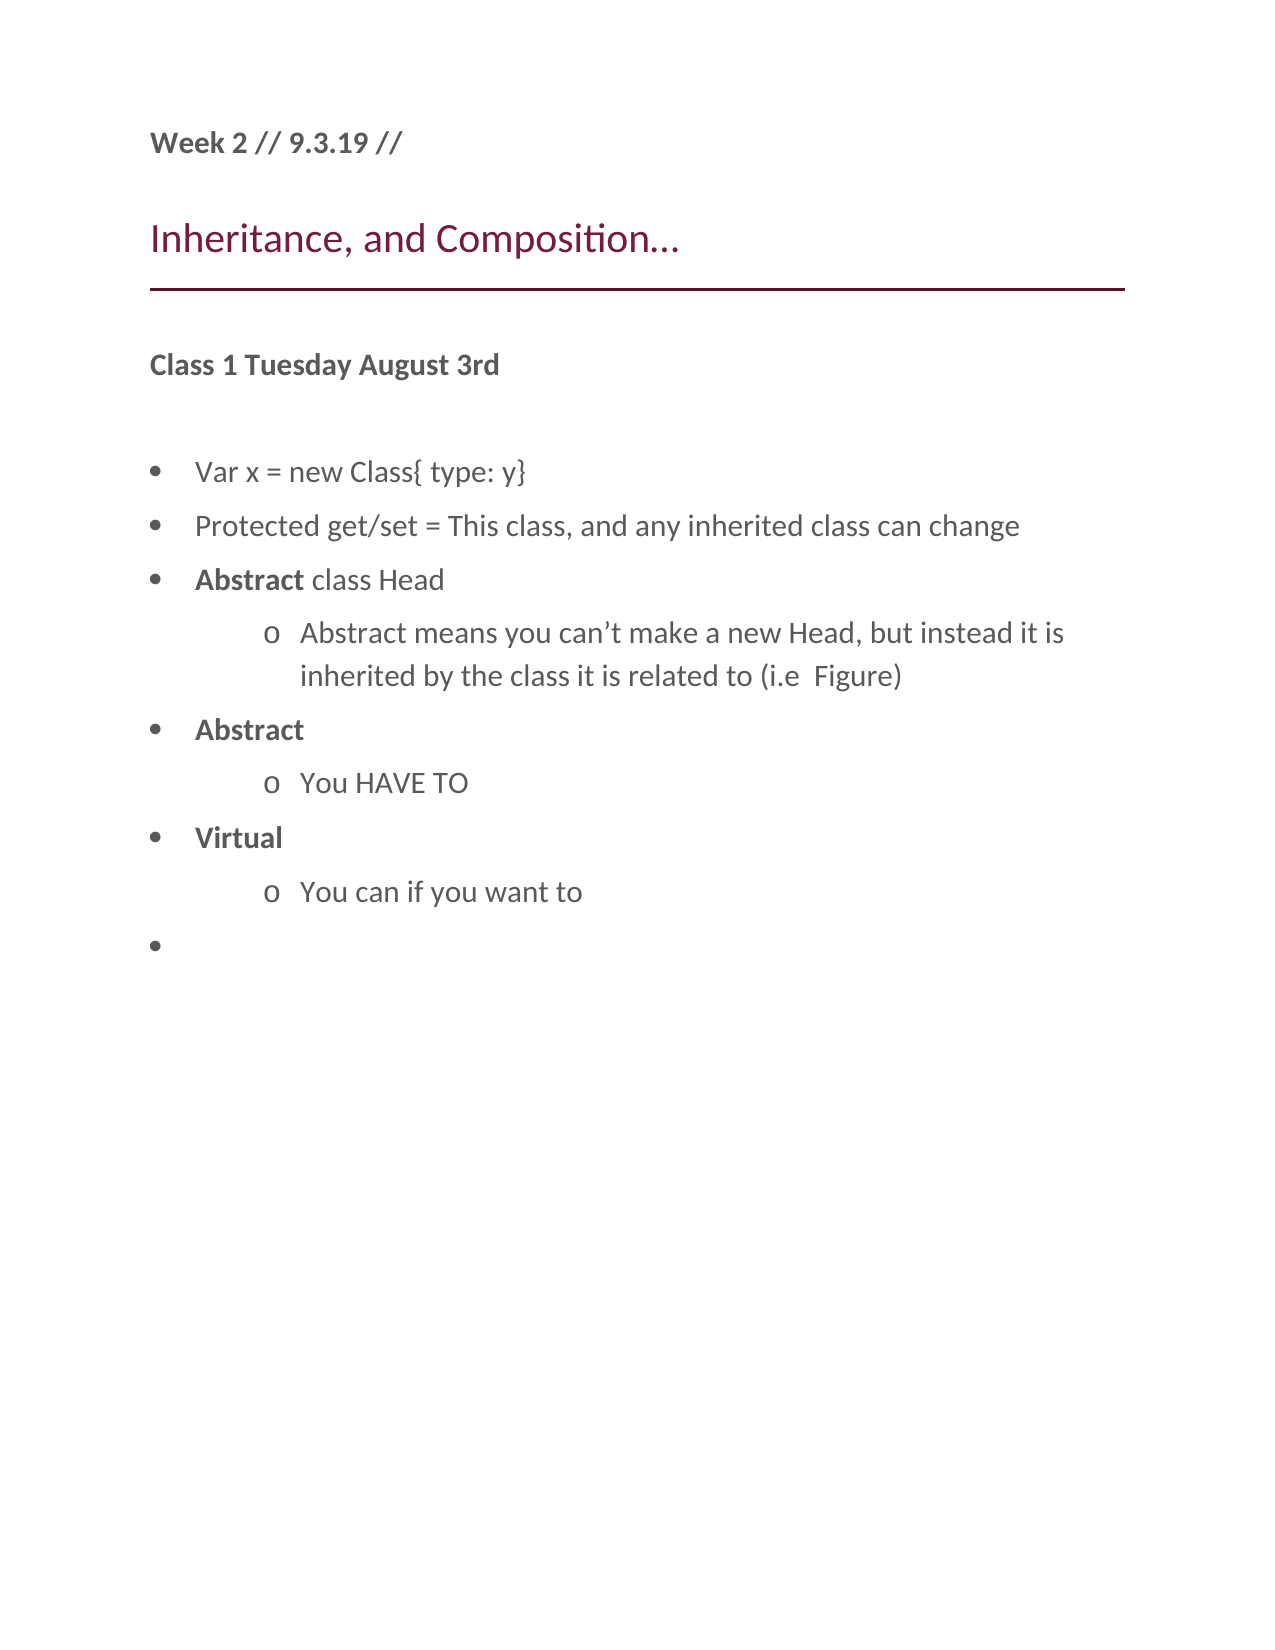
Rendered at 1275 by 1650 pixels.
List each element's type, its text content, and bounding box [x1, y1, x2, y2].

subtitle Week 2 // 9.3.19 // [150, 123, 1125, 161]
list Abstract [150, 709, 1125, 748]
subtitle Class 1 Tuesday August 3rd [150, 345, 1125, 383]
subtitle Inheritance, and Composition… [150, 212, 1125, 288]
list Virtual [150, 818, 1125, 857]
list Var x = new Class{ type: y} [150, 452, 1125, 490]
list Abstract means you can’t make a new Head, but instead it is inherited by the class it is related to (i.e Figure) [262, 613, 1125, 694]
list Protected get/set = This class, and any inherited class can change [150, 506, 1125, 544]
list You can if you want to [262, 872, 1125, 912]
list You HAVE TO [262, 763, 1125, 803]
list Abstract class Head [150, 559, 1125, 598]
